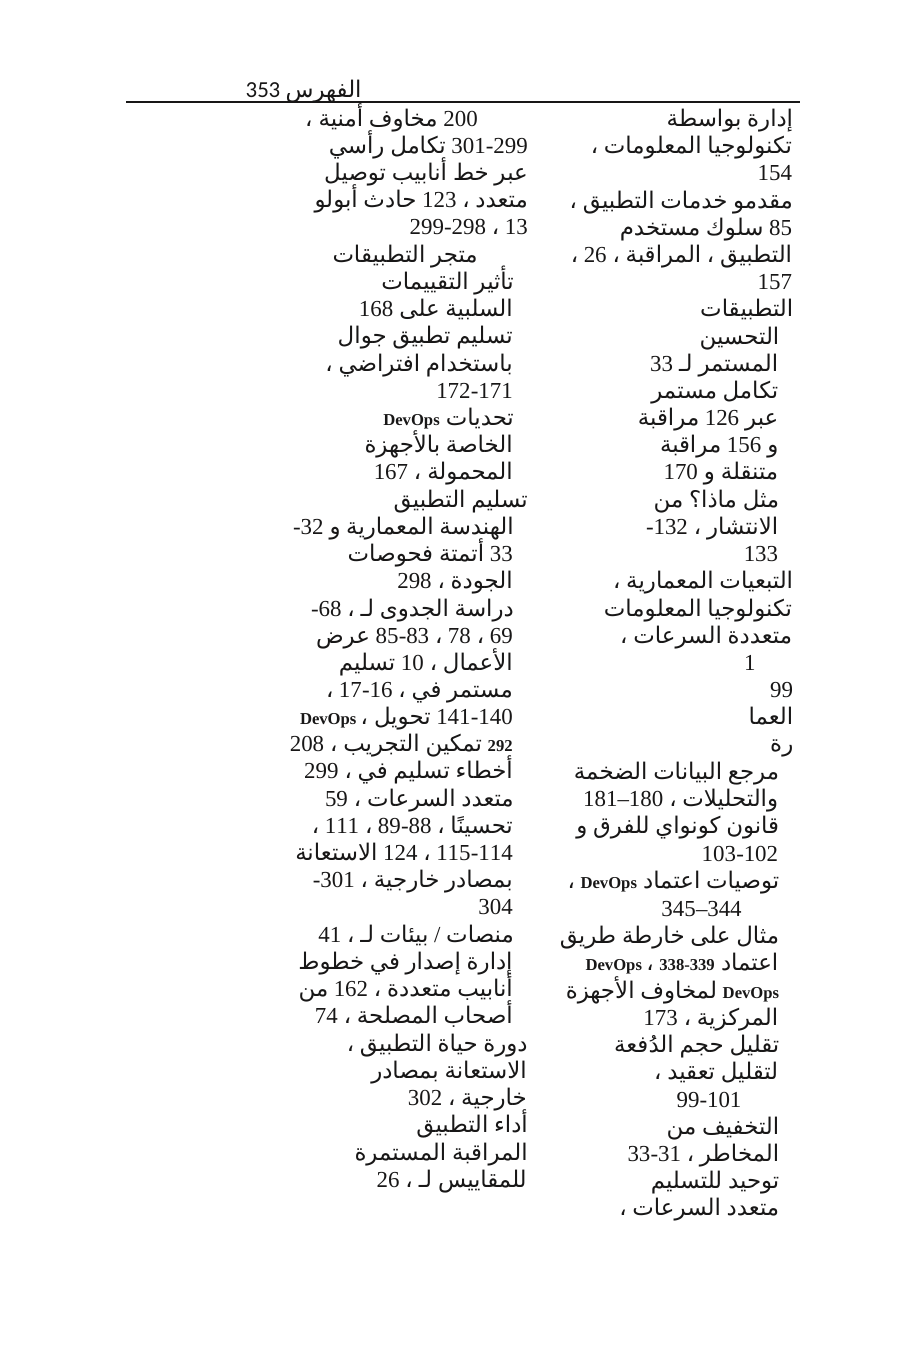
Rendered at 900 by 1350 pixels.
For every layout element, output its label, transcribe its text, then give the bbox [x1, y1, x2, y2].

text الهندسة المعمارية و 32-33 أتمتة فحوصات الجودة ، 298 [290, 513, 514, 594]
text 344–345 [555, 894, 742, 921]
text توصيات اعتماد DevOps ، [555, 867, 779, 893]
text منصات / بيئات لـ ، 41 إدارة إصدار في خطوط أنابيب متعددة ، 162 من أصحاب المصلحة ، 74 [290, 921, 514, 1028]
text التبعيات المعمارية ، تكنولوجيا المعلومات متعددة السرعات ، [555, 567, 793, 648]
text 200 مخاوف أمنية ، 299-301 تكامل رأسي عبر خط أنابيب توصيل متعدد ، 123 حادث أبولو 13 ، 298-299 [290, 105, 528, 240]
text تحديات DevOps الخاصة بالأجهزة المحمولة ، 167 [311, 404, 514, 485]
text متعدد السرعات ، 59 تحسينًا ، 88-89 ، 111 ، 114-115 ، 124 الاستعانة بمصادر خارجية ، 301-304 [290, 785, 514, 920]
text مثال على خارطة طريق اعتماد DevOps ، 338-339 [555, 922, 779, 976]
text مرجع البيانات الضخمة والتحليلات ، 180–181 [555, 758, 779, 811]
text المراقبة المستمرة للمقاييس لـ ، 26 [324, 1139, 528, 1192]
text التحسين المستمر لـ 33 تكامل مستمر عبر 126 مراقبة و 156 مراقبة متنقلة و 170 [633, 323, 779, 485]
text تأثير التقييمات السلبية على 168 تسليم تطبيق جوال باستخدام افتراضي ، 171-172 [311, 268, 514, 403]
text دراسة الجدوى لـ ، 68-69 ، 78 ، 83-85 عرض الأعمال ، 10 تسليم مستمر في ، 16-17 ، 140-141 تحويل DevOps ، 292 تمكين التجريب ، 208 أخطاء تسليم في ، 299 [290, 595, 514, 784]
text 99-101 التخفيف من المخاطر ، 31-33 توحيد للتسليم متعدد السرعات ، [617, 1086, 779, 1221]
text قانون كونواي للفرق و 102-103 [555, 812, 779, 866]
text DevOps لمخاوف الأجهزة المركزية ، 173 [555, 977, 779, 1030]
text أداء التطبيق [324, 1111, 528, 1138]
text متجر التطبيقات [290, 241, 528, 267]
text إدارة بواسطة تكنولوجيا المعلومات ، 154 [589, 105, 793, 186]
text تسليم التطبيق [290, 486, 528, 512]
text دورة حياة التطبيق ، الاستعانة بمصادر خارجية ، 302 [324, 1029, 528, 1110]
text مثل ماذا؟ من الانتشار ، 132-133 [633, 486, 779, 566]
text مقدمو خدمات التطبيق ، 85 سلوك مستخدم التطبيق ، المراقبة ، 26 ، 157 [555, 187, 793, 294]
text التطبيقات [555, 295, 793, 322]
text 199 العمارة [742, 649, 793, 757]
text تقليل حجم الدُفعة لتقليل تعقيد ، [555, 1031, 779, 1085]
